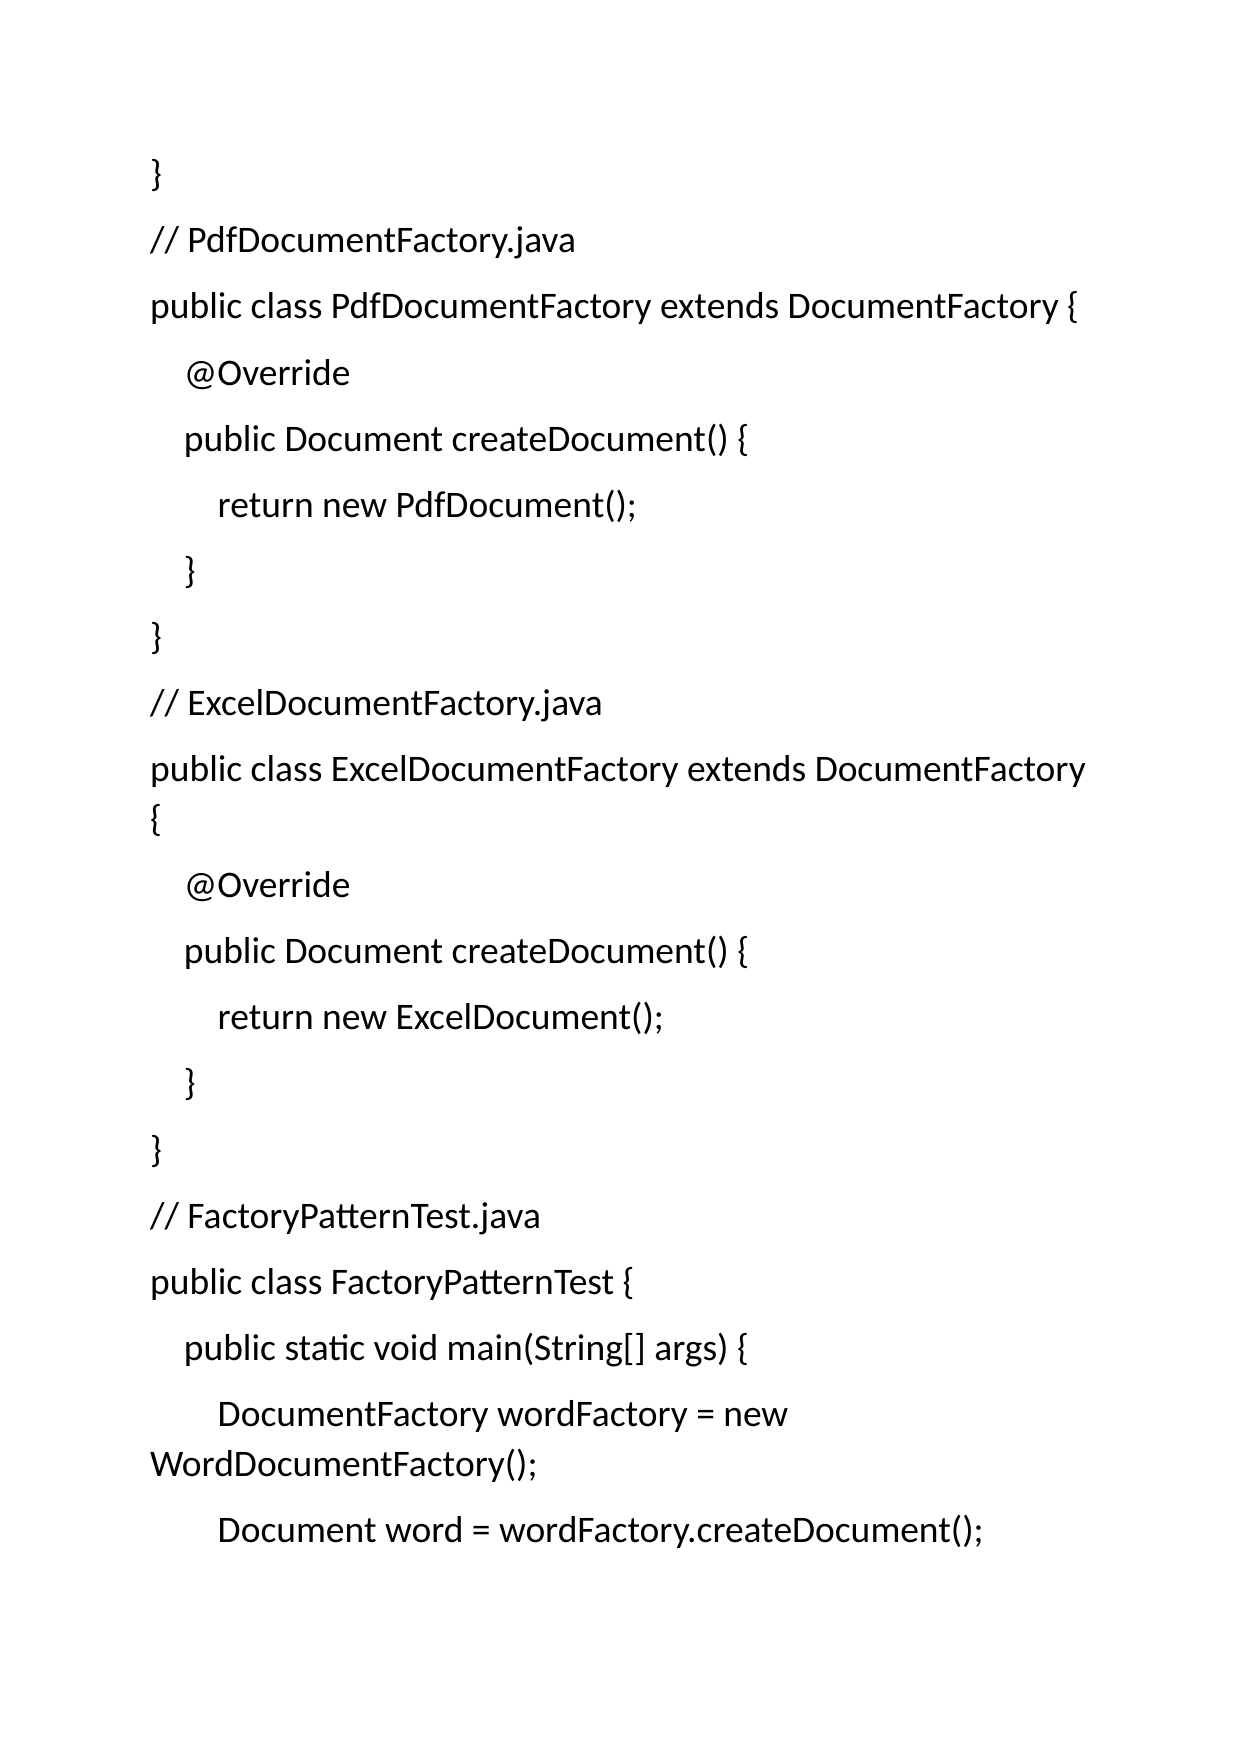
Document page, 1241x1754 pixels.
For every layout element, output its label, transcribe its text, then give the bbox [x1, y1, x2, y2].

text // ExcelDocumentFactory.java [150, 679, 1090, 725]
text @Override [150, 861, 1090, 907]
text // FactoryPatternTest.java [150, 1192, 1090, 1237]
text } [150, 150, 1090, 196]
text } [150, 1126, 1090, 1171]
text @Override [150, 348, 1090, 394]
text return new ExcelDocument(); [150, 993, 1090, 1039]
text public class FactoryPatternTest { [150, 1258, 1090, 1304]
text } [150, 1059, 1090, 1105]
text public static void main(String[] args) { [150, 1324, 1090, 1370]
text } [150, 547, 1090, 593]
text public Document createDocument() { [150, 927, 1090, 973]
text DocumentFactory wordFactory = new WordDocumentFactory(); [150, 1390, 1090, 1485]
text } [150, 613, 1090, 659]
text // PdfDocumentFactory.java [150, 216, 1090, 262]
text public class PdfDocumentFactory extends DocumentFactory { [150, 282, 1090, 328]
text return new PdfDocument(); [150, 481, 1090, 527]
text Document word = wordFactory.createDocument(); [150, 1506, 1090, 1552]
text public Document createDocument() { [150, 414, 1090, 460]
text public class ExcelDocumentFactory extends DocumentFactory { [150, 745, 1090, 841]
